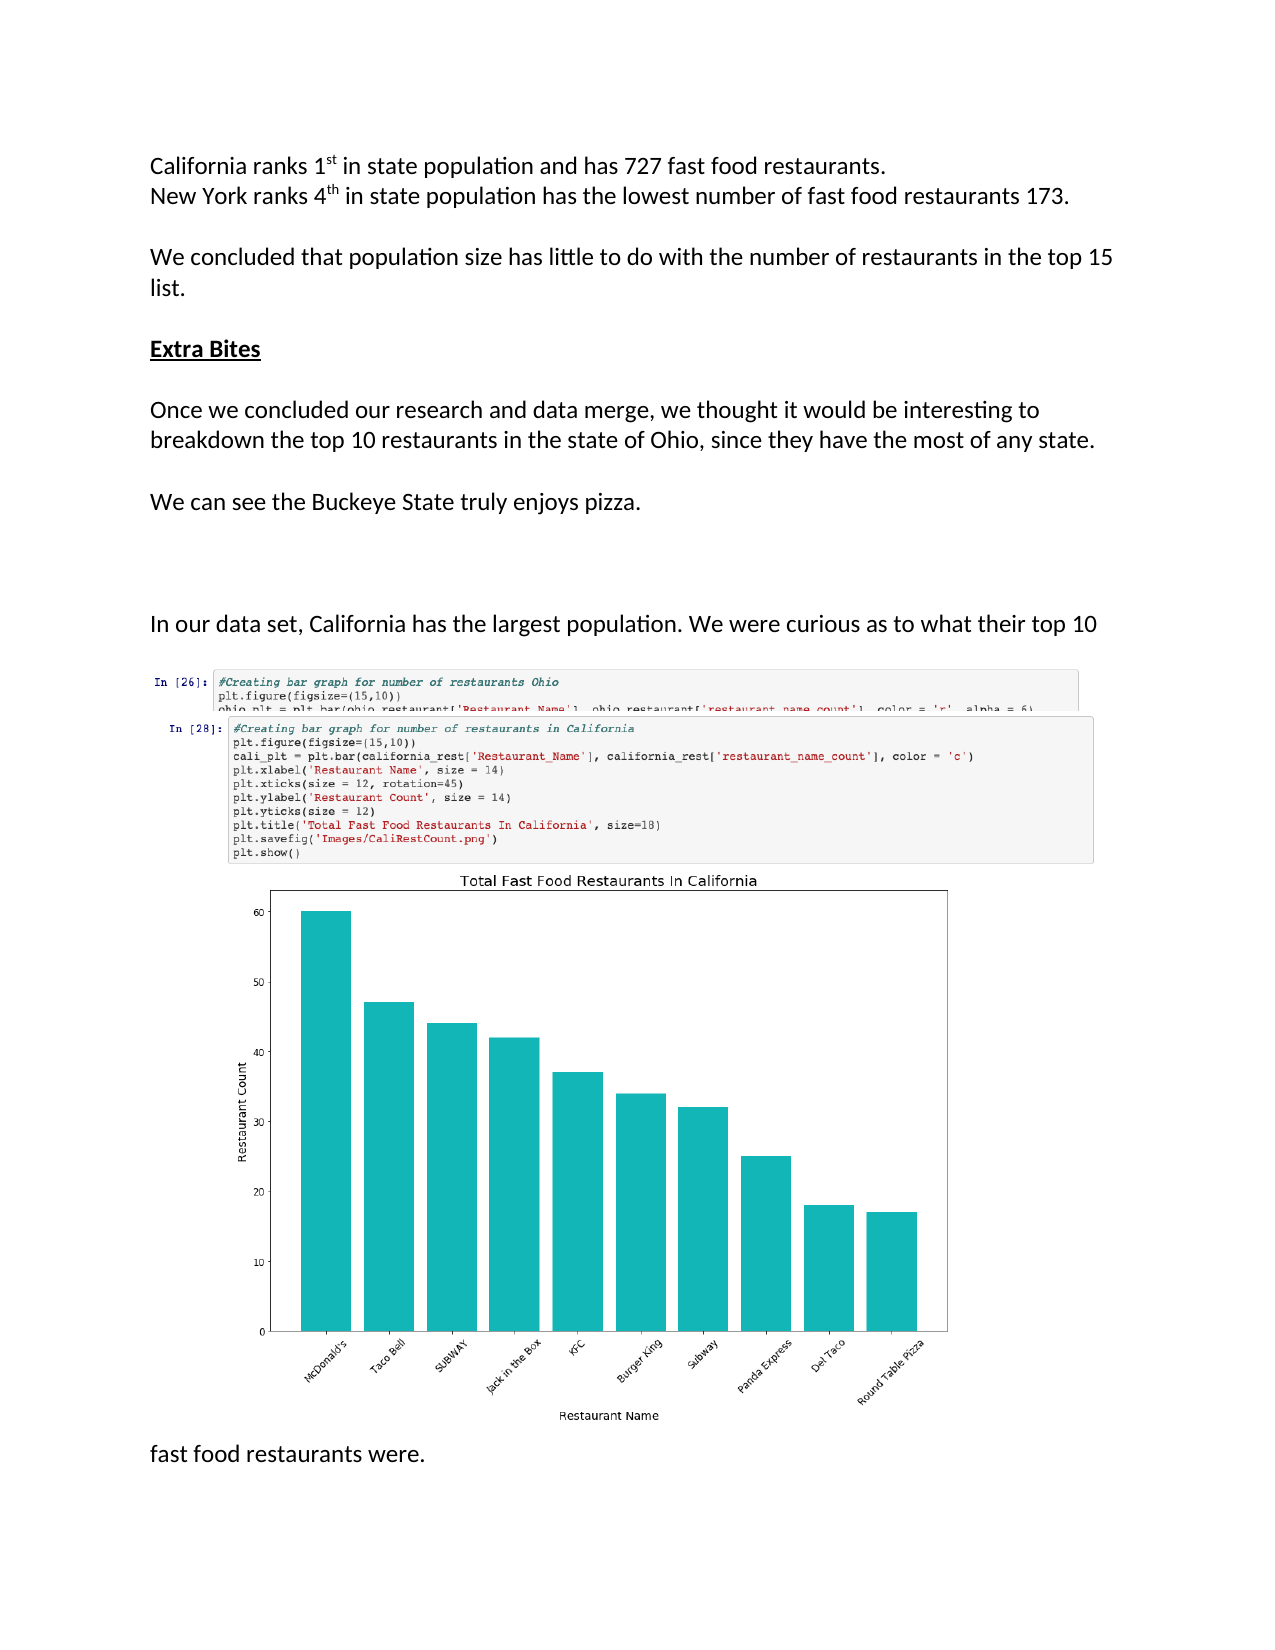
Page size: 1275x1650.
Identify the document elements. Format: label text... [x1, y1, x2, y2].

text We can see the Buckeye State truly enjoys pizza. [150, 486, 1125, 516]
text California ranks 1st in state population and has 727 fast food restaurants. [150, 150, 1125, 181]
text Extra Bites [150, 333, 1125, 364]
text We concluded that population size has little to do with the number of restaurants in the top 15 list. [150, 242, 1125, 303]
text In our data set, California has the largest population. We were curious as to what their top 10 fast food restaurants were. [150, 608, 1125, 711]
text New York ranks 4th in state population has the lowest number of fast food restaurants 173. [150, 181, 1125, 211]
picture [148, 665, 1138, 1438]
text In our data set, California has the largest population. We were curious as to what their top 10 fast food restaurants were. [150, 1393, 1125, 1468]
